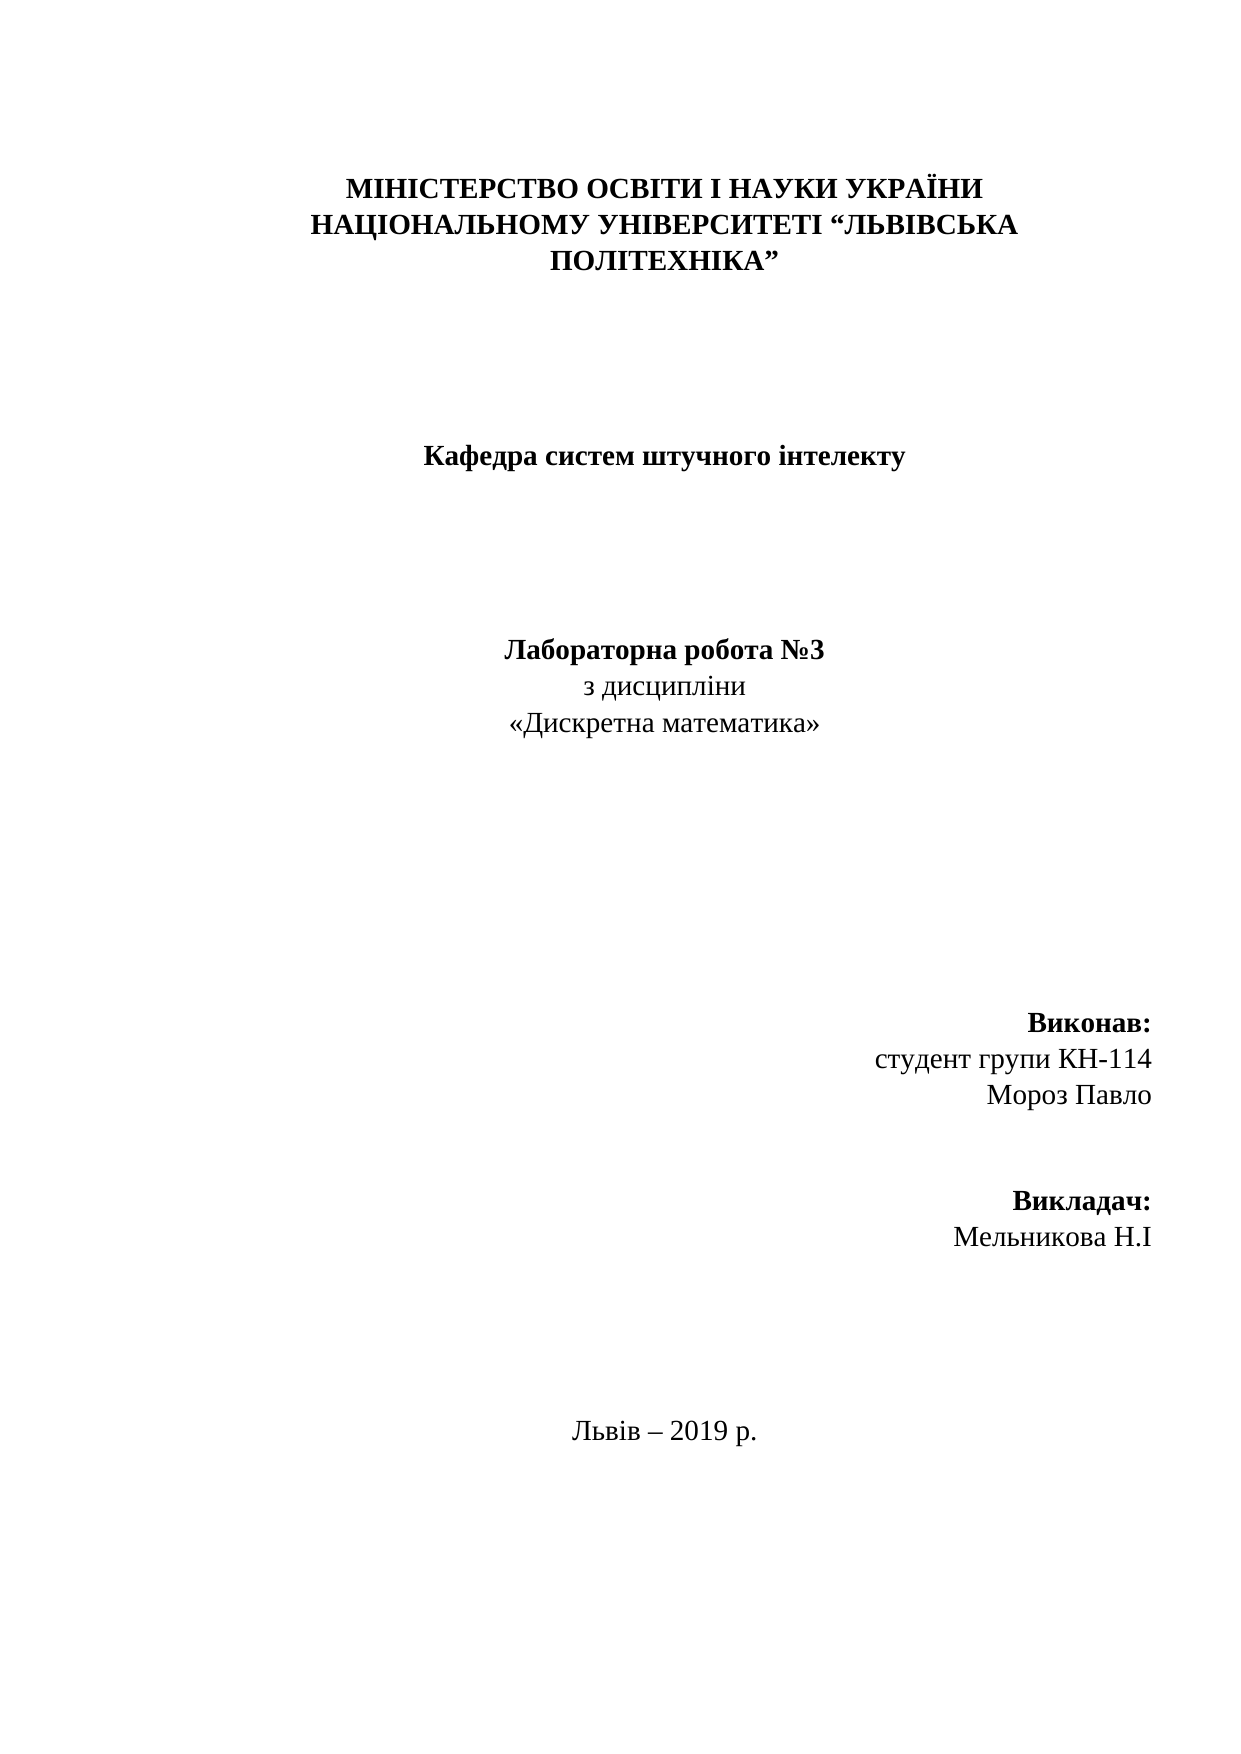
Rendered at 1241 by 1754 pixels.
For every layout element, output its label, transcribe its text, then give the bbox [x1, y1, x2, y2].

text Кафедра систем штучного інтелекту [177, 402, 1152, 471]
text Викладач: Мельникова Н.І [177, 1183, 1152, 1252]
text Львів – 2019 р. [177, 1377, 1152, 1447]
text МІНІСТЕРСТВО ОСВІТИ І НАУКИ УКРАЇНИ НАЦІОНАЛЬНОМУ УНІВЕРСИТЕТІ “ЛЬВІВСЬКА ПОЛІТЕХНІКА” [177, 171, 1152, 277]
text Виконав: студент групи КН-114 Мороз Павло [177, 969, 1152, 1111]
text Лабораторна робота №3 з дисципліни «Дискретна математика» [177, 596, 1152, 738]
